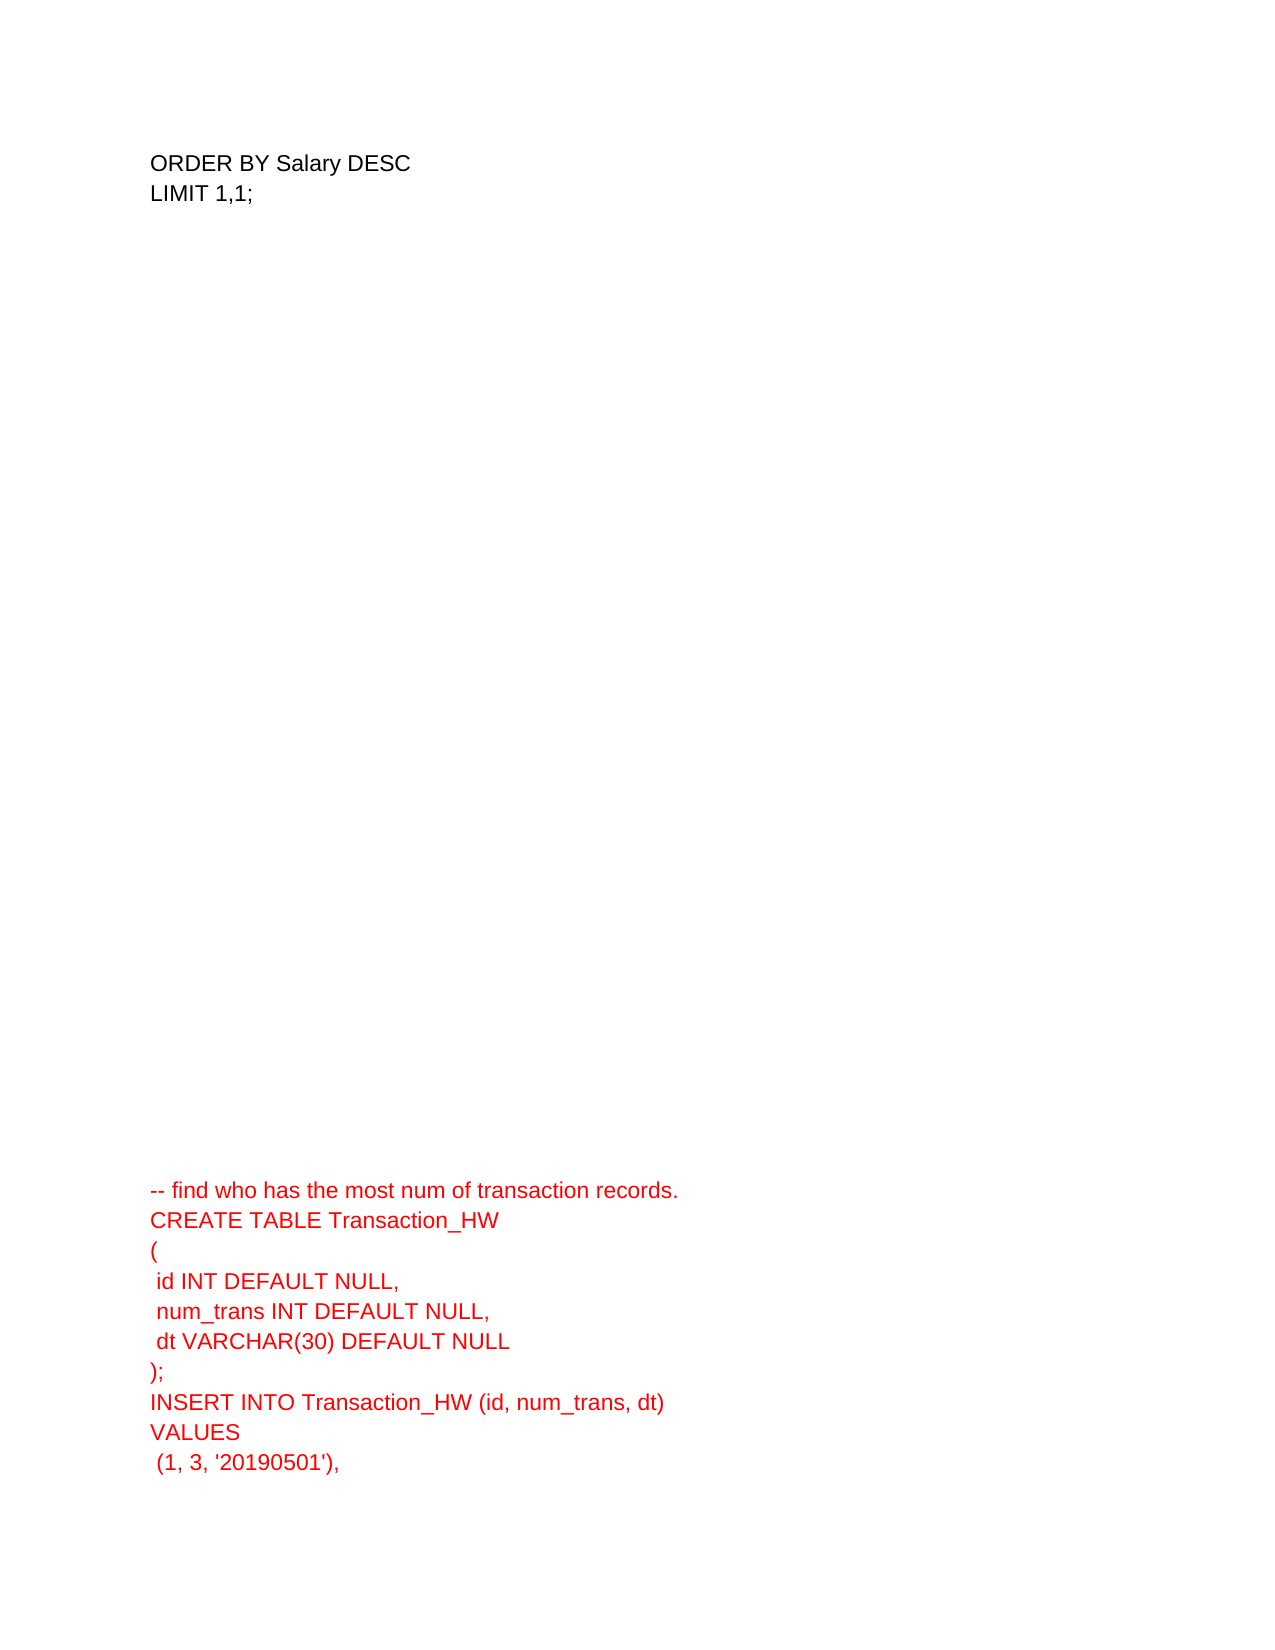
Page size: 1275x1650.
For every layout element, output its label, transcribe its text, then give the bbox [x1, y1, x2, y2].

text LIMIT 1,1; [150, 180, 1125, 207]
text num_trans INT DEFAULT NULL, [150, 1298, 1125, 1324]
text ( [150, 1237, 1125, 1264]
text ORDER BY Salary DESC [150, 150, 1125, 176]
text -- find who has the most num of transaction records. [150, 1177, 1125, 1203]
text INSERT INTO Transaction_HW (id, num_trans, dt) [150, 1388, 1125, 1415]
text CREATE TABLE Transaction_HW [150, 1207, 1125, 1234]
text ); [150, 1358, 1125, 1385]
text dt VARCHAR(30) DEFAULT NULL [150, 1328, 1125, 1354]
text (1, 3, '20190501'), [150, 1449, 1125, 1475]
text id INT DEFAULT NULL, [150, 1268, 1125, 1294]
text VALUES [150, 1419, 1125, 1445]
